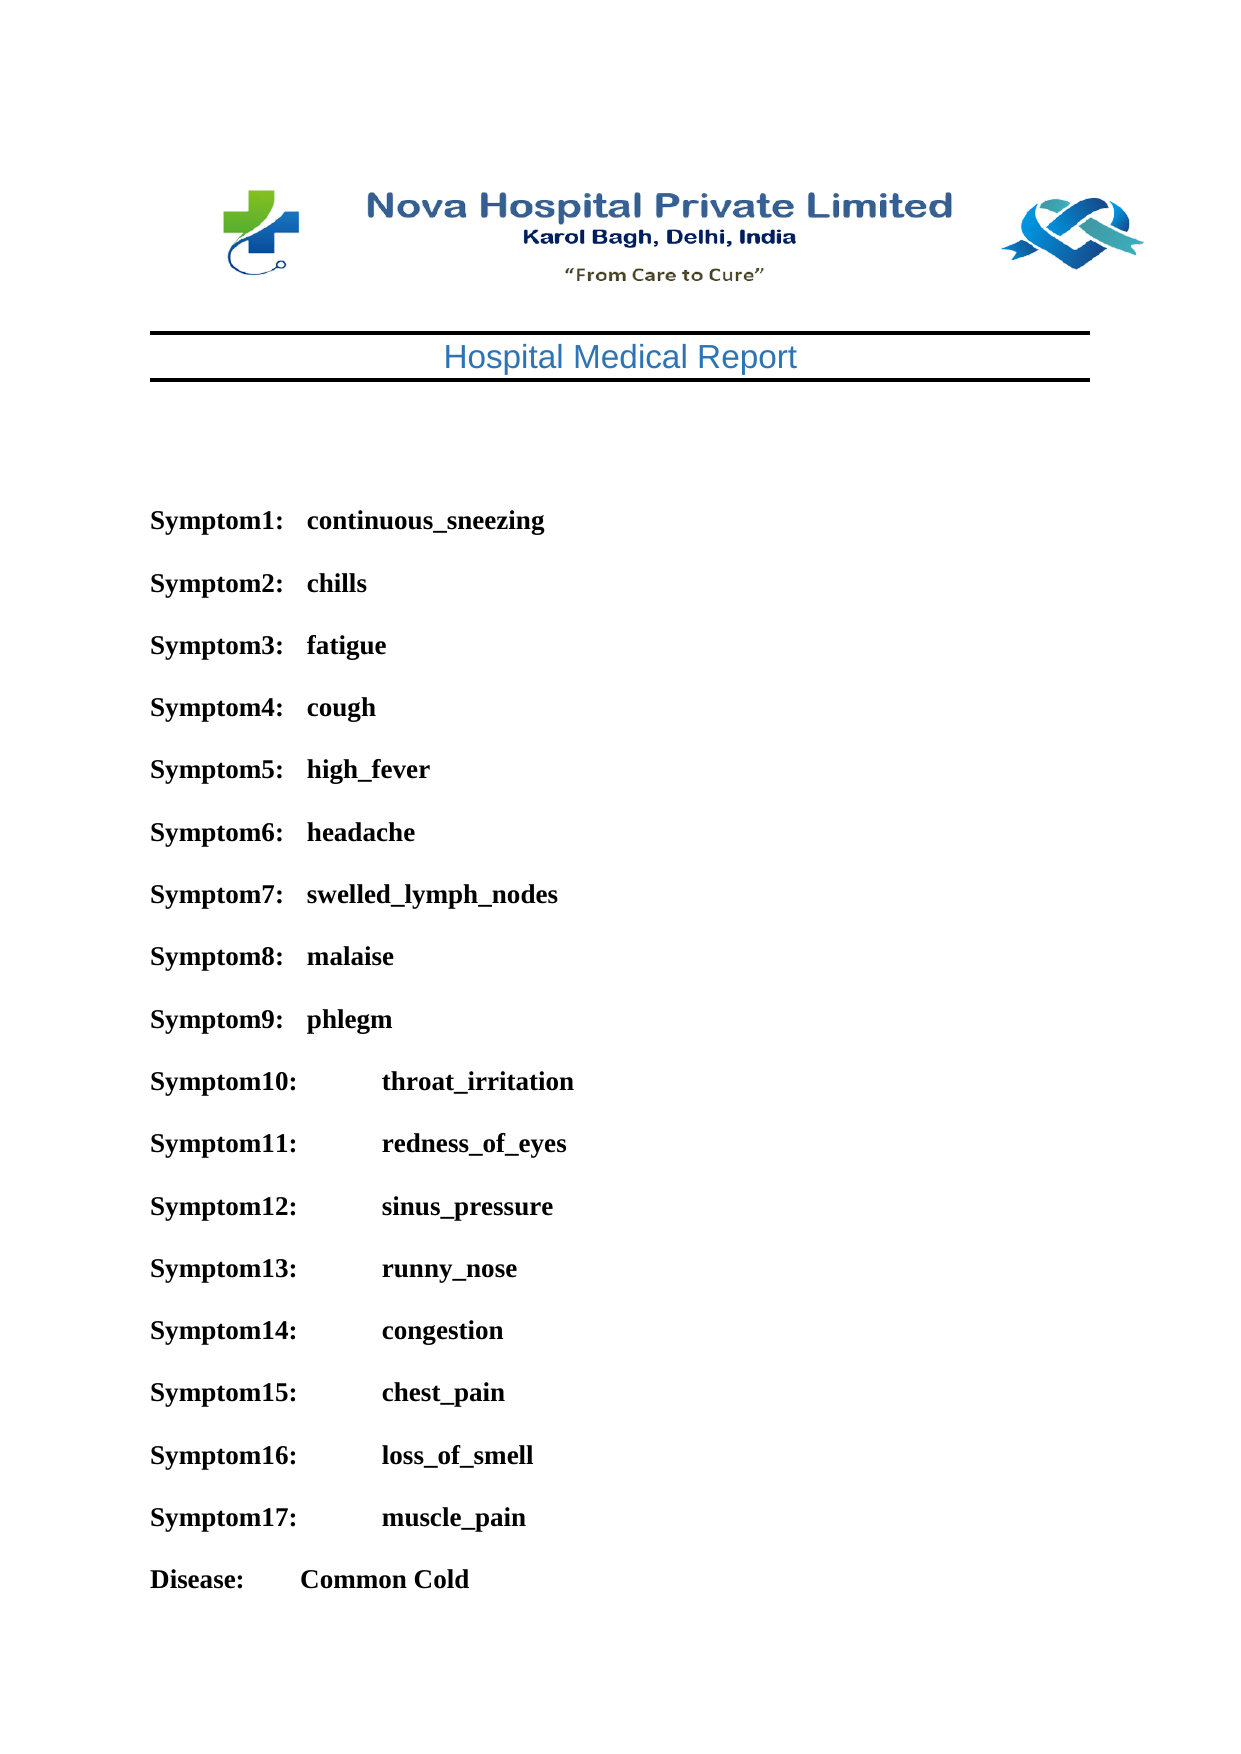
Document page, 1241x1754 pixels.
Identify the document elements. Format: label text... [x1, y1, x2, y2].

subtitle Hospital Medical Report [150, 335, 1090, 378]
picture [150, 150, 1166, 307]
text Symptom1: continuous_sneezing Symptom2: chills Symptom3: fatigue Symptom4: cough Symptom5: high_fever Symptom6: headache Symptom7: swelled_lymph_nodes Symptom8: malaise Symptom9: phlegm Symptom10: throat_irritation Symptom11: redness_of_eyes Symptom12: sinus_pressure Symptom13: runny_nose Symptom14: congestion Symptom15: chest_pain Symptom16: loss_of_smell Symptom17: muscle_pain Disease: Common Cold [150, 394, 1090, 1594]
